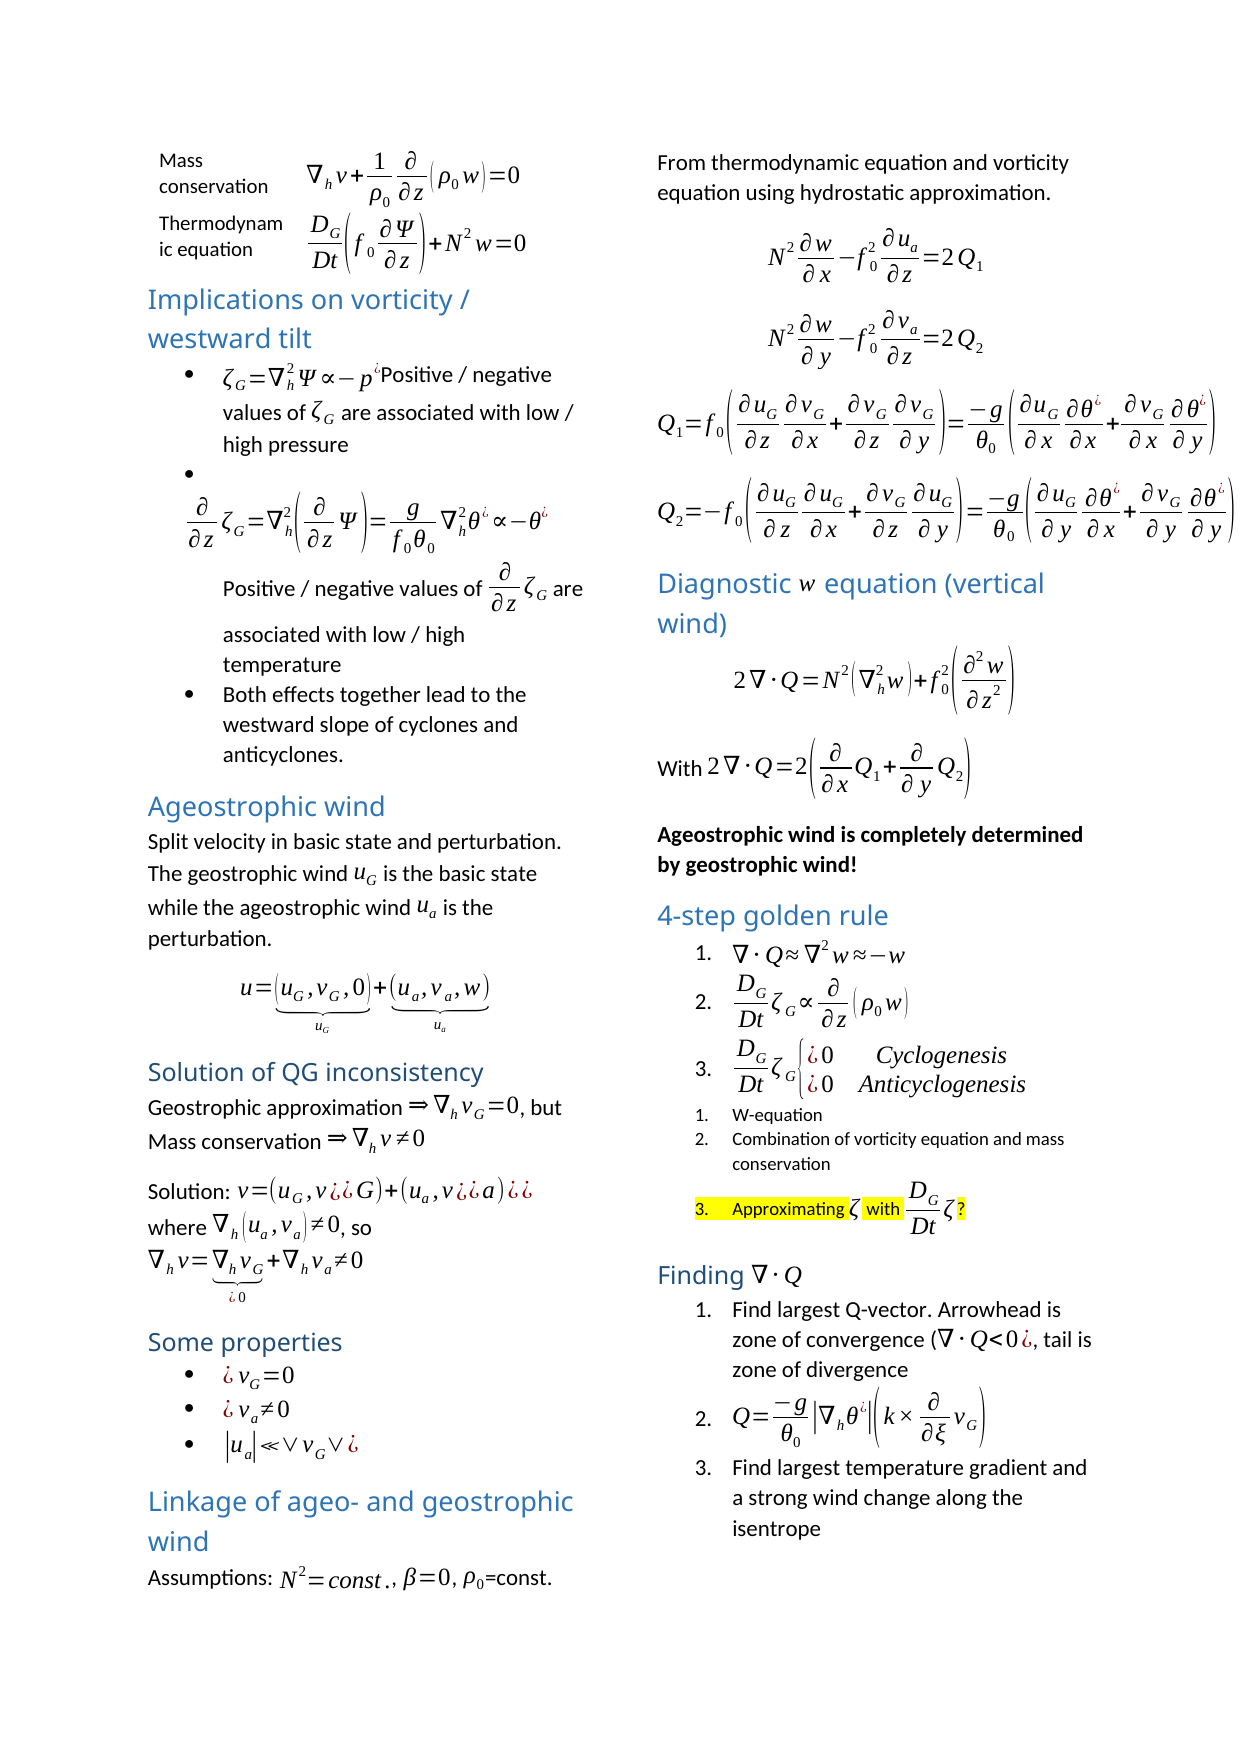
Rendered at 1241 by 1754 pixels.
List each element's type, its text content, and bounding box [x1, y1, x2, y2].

text Solution: where , so [148, 1175, 583, 1305]
table_cell Mass conservation [148, 148, 295, 210]
subtitle Finding [657, 1258, 1093, 1292]
list Both effects together lead to the westward slope of cyclones and anticyclones. [185, 680, 583, 768]
text Split velocity in basic state and perturbation. The geostrophic wind is the basic state while the ageostrophic wind is the perturbation. [148, 827, 583, 952]
subtitle Ageostrophic wind [148, 787, 583, 824]
text With [657, 736, 1093, 801]
table_cell [295, 148, 582, 210]
list Approximating with ? [694, 1177, 1093, 1239]
list Positive / negative values of are associated with low / high temperature [185, 461, 583, 678]
list Find largest Q-vector. Arrowhead is zone of convergence (, tail is zone of divergence [694, 1295, 1093, 1383]
subtitle Implications on vorticity / westward tilt [148, 280, 583, 357]
list W-equation [694, 1103, 1093, 1126]
text Ageostrophic wind is completely determined by geostrophic wind! [657, 820, 1093, 878]
table_cell [295, 210, 582, 276]
subtitle Linkage of ageo- and geostrophic wind [148, 1482, 583, 1559]
subtitle 4-step golden rule [657, 897, 1093, 934]
table_cell Thermodynamic equation [148, 210, 295, 276]
text Assumptions: , , =const. [148, 1562, 583, 1593]
text From thermodynamic equation and vorticity equation using hydrostatic approximation. [657, 148, 1093, 206]
list Find largest temperature gradient and a strong wind change along the isentrope [694, 1453, 1093, 1542]
subtitle Some properties [148, 1324, 583, 1358]
subtitle Diagnostic equation (vertical wind) [657, 565, 1093, 641]
subtitle Solution of QG inconsistency [148, 1055, 583, 1089]
list Combination of vorticity equation and mass conservation [694, 1127, 1093, 1175]
text Geostrophic approximation , but Mass conservation [148, 1092, 583, 1156]
list Positive / negative values of are associated with low / high pressure [185, 360, 583, 458]
